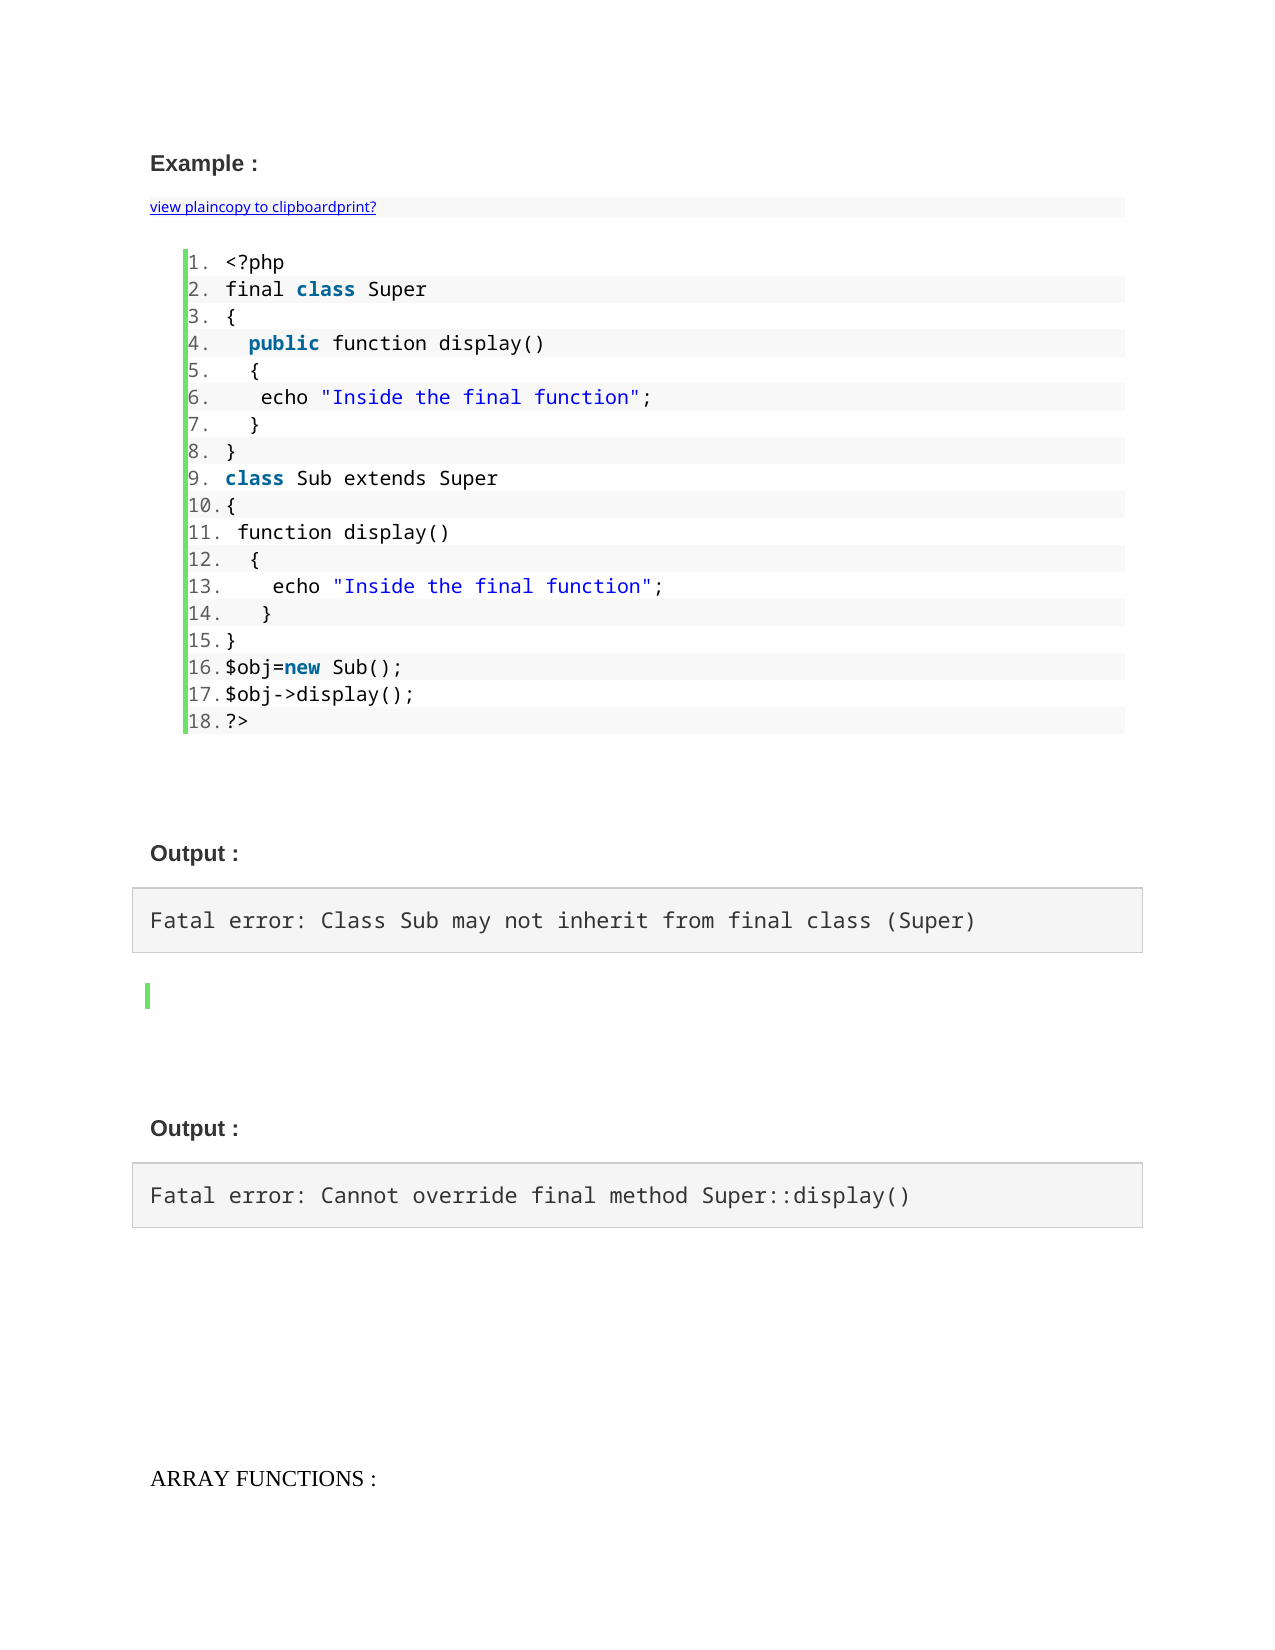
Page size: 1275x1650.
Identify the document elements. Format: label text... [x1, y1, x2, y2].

list class Sub extends Super [188, 464, 1125, 491]
list { [188, 491, 1125, 518]
list } [188, 626, 1125, 653]
list } [188, 599, 1125, 626]
list echo "Inside the final function"; [188, 572, 1125, 599]
list } [188, 437, 1125, 464]
list final class Super [188, 276, 1125, 303]
subtitle Output : [150, 1115, 1125, 1142]
list $obj=new Sub(); [188, 653, 1125, 680]
text view plaincopy to clipboardprint? [150, 197, 1125, 217]
list function display() [188, 518, 1125, 545]
subtitle Output : [150, 840, 1125, 867]
text ARRAY FUNCTIONS : [150, 1465, 1125, 1492]
list $obj->display(); [188, 680, 1125, 707]
list public function display() [188, 329, 1125, 357]
list ?> [188, 707, 1125, 734]
list echo "Inside the final function"; [188, 383, 1125, 411]
list <?php [188, 249, 1125, 276]
list { [188, 357, 1125, 383]
list } [188, 411, 1125, 437]
subtitle Example : [150, 150, 1125, 176]
text Fatal error: Class Sub may not inherit from final class (Super) [133, 889, 1142, 952]
text Fatal error: Cannot override final method Super::display() [133, 1164, 1142, 1227]
list { [188, 303, 1125, 329]
list { [188, 545, 1125, 572]
